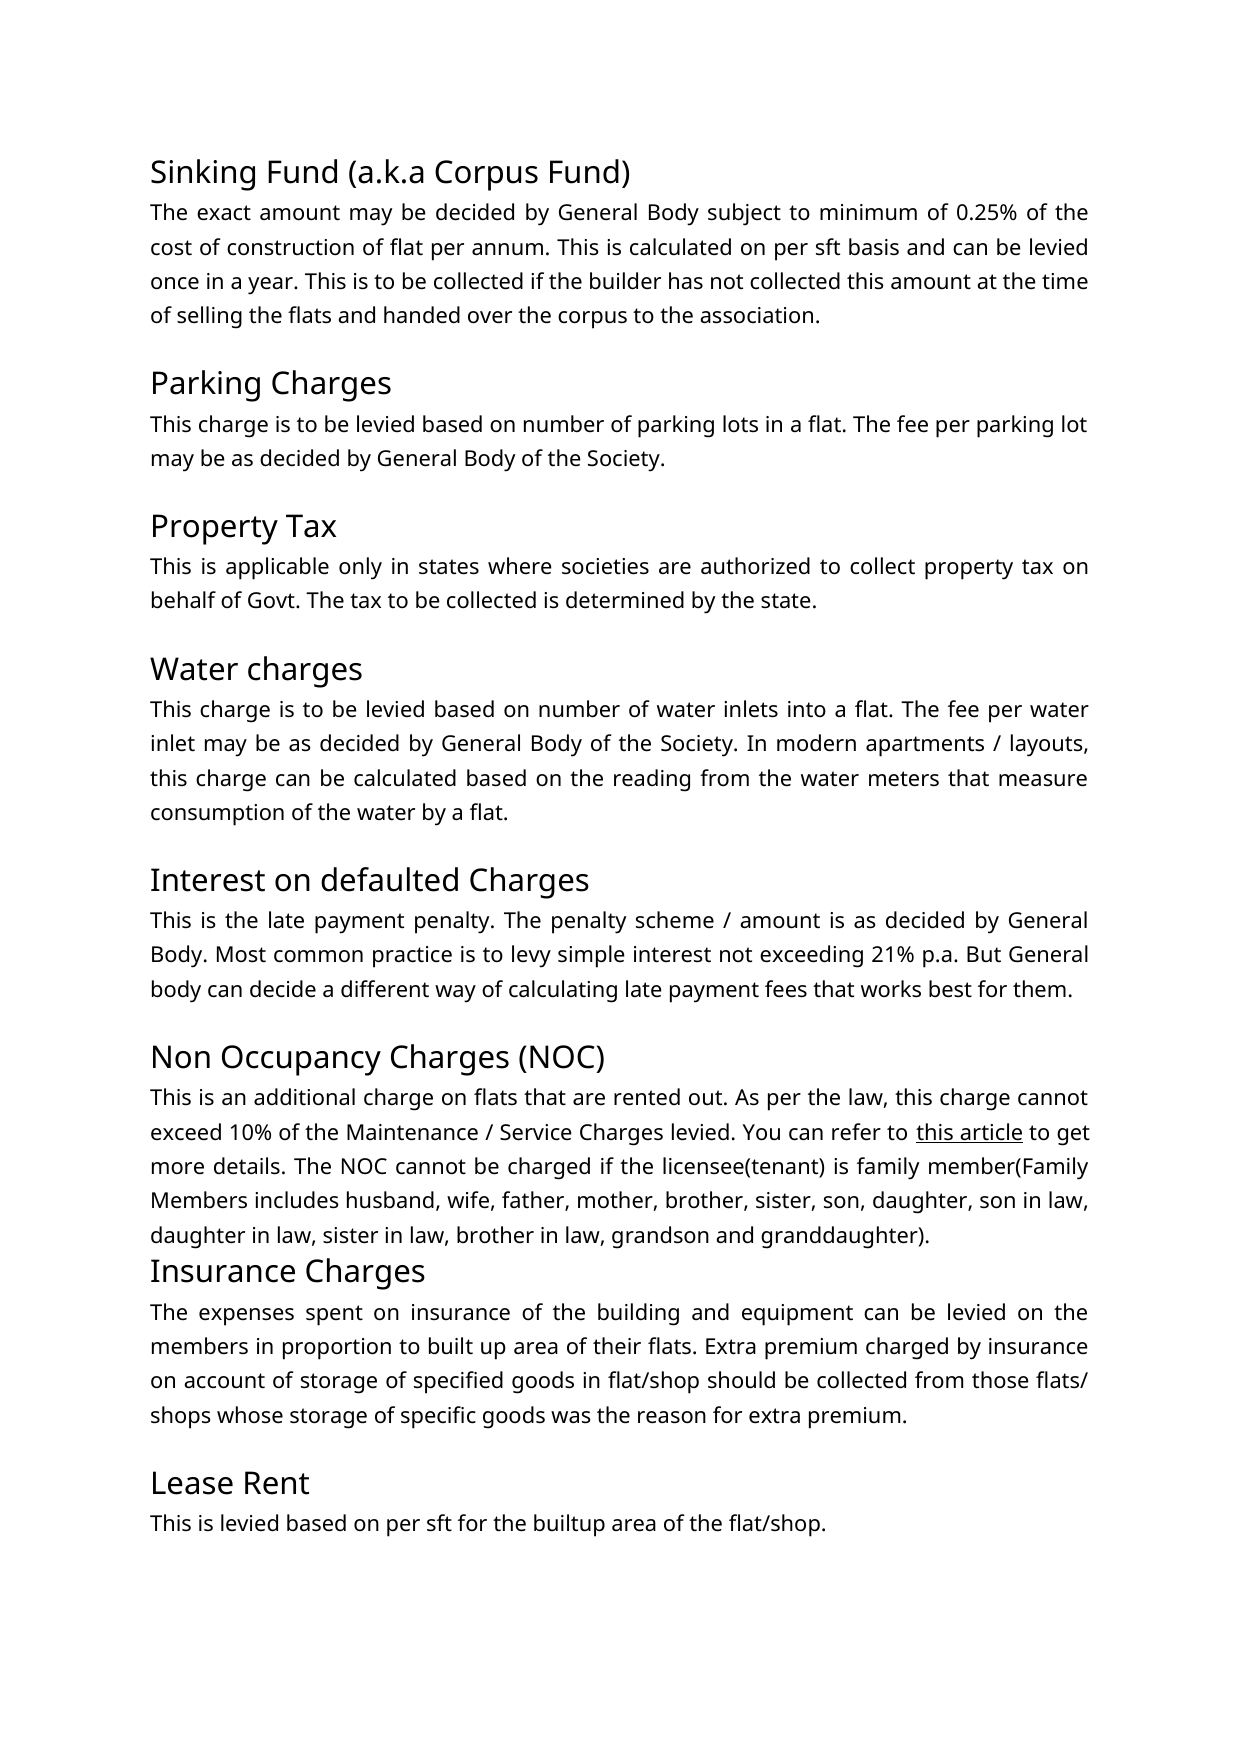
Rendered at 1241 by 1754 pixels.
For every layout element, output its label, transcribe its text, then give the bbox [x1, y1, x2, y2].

text This charge is to be levied based on number of water inlets into a flat. The fee per water inlet may be as decided by General Body of the Society. In modern apartments / layouts, this charge can be calculated based on the reading from the water meters that measure consumption of the water by a flat. [150, 689, 1090, 827]
text Lease Rent [150, 1461, 1090, 1503]
text This is levied based on per sft for the builtup area of the flat/shop. [150, 1503, 1090, 1538]
text Insurance Charges [150, 1249, 1090, 1292]
text Parking Charges [150, 361, 1090, 404]
text Non Occupancy Charges (NOC) [150, 1035, 1090, 1077]
text This is applicable only in states where societies are authorized to collect property tax on behalf of Govt. The tax to be collected is determined by the state. [150, 547, 1090, 615]
text This is an additional charge on flats that are rented out. As per the law, this charge cannot exceed 10% of the Maintenance / Service Charges levied. You can refer to this article to get more details. The NOC cannot be charged if the licensee(tenant) is family member(Family Members includes husband, wife, father, mother, brother, sister, son, daughter, son in law, daughter in law, sister in law, brother in law, grandson and granddaughter). [150, 1077, 1090, 1249]
text This charge is to be levied based on number of parking lots in a flat. The fee per parking lot may be as decided by General Body of the Society. [150, 404, 1090, 473]
text Interest on defaulted Charges [150, 858, 1090, 901]
text Water charges [150, 647, 1090, 689]
text The expenses spent on insurance of the building and equipment can be levied on the members in proportion to built up area of their flats. Extra premium charged by insurance on account of storage of specified goods in flat/shop should be collected from those flats/ shops whose storage of specific goods was the reason for extra premium. [150, 1292, 1090, 1429]
text The exact amount may be decided by General Body subject to minimum of 0.25% of the cost of construction of flat per annum. This is calculated on per sft basis and can be levied once in a year. This is to be collected if the builder has not collected this amount at the time of selling the flats and handed over the corpus to the association. [150, 193, 1090, 330]
text This is the late payment penalty. The penalty scheme / amount is as decided by General Body. Most common practice is to levy simple interest not exceeding 21% p.a. But General body can decide a different way of calculating late payment fees that works best for them. [150, 901, 1090, 1004]
text Property Tax [150, 504, 1090, 547]
text Sinking Fund (a.k.a Corpus Fund) [150, 150, 1090, 193]
